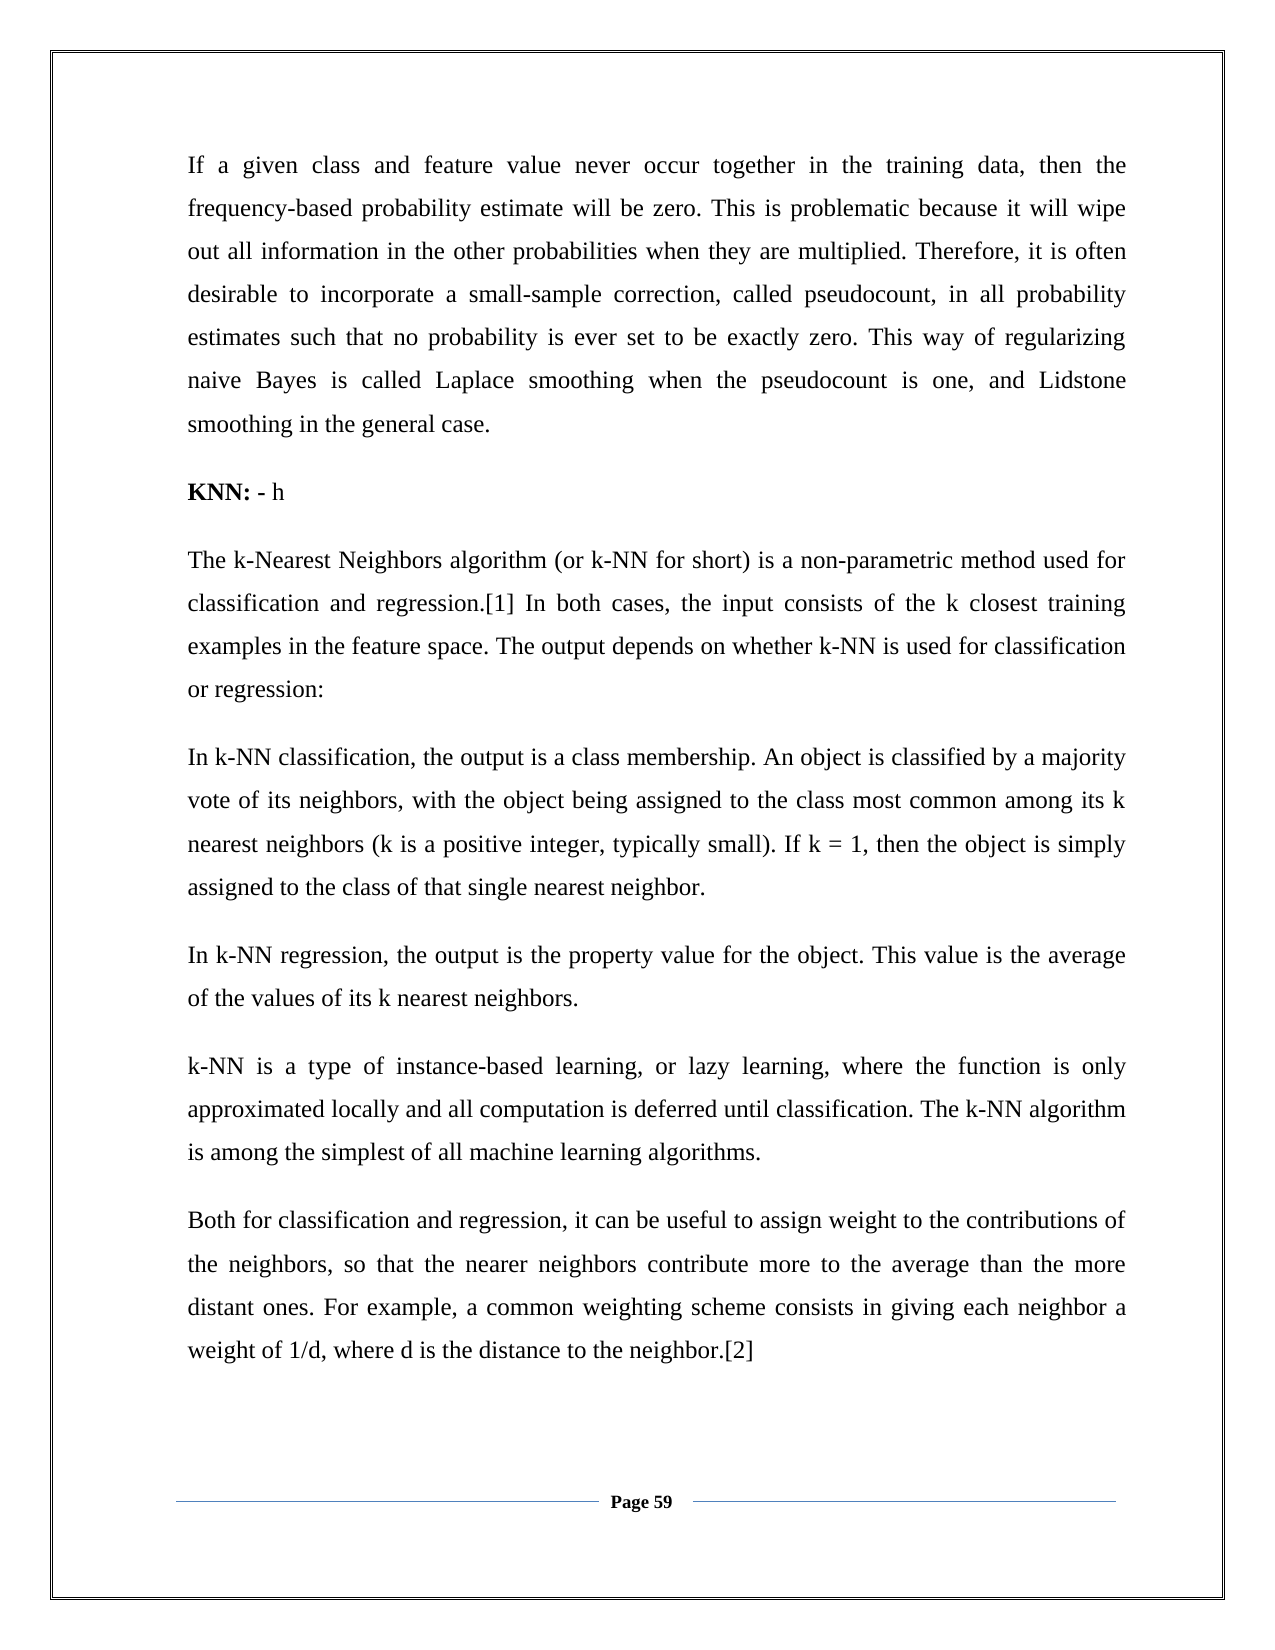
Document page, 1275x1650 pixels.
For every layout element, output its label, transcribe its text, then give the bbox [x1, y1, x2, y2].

text If a given class and feature value never occur together in the training data, then the frequency-based probability estimate will be zero. This is problematic because it will wipe out all information in the other probabilities when they are multiplied. Therefore, it is often desirable to incorporate a small-sample correction, called pseudocount, in all probability estimates such that no probability is ever set to be exactly zero. This way of regularizing naive Bayes is called Laplace smoothing when the pseudocount is one, and Lidstone smoothing in the general case. [187, 150, 1127, 437]
text In k-NN regression, the output is the property value for the object. This value is the average of the values of its k nearest neighbors. [187, 940, 1127, 1012]
text In k-NN classification, the output is a class membership. An object is classified by a majority vote of its neighbors, with the object being assigned to the class most common among its k nearest neighbors (k is a positive integer, typically small). If k = 1, then the object is simply assigned to the class of that single nearest neighbor. [187, 742, 1127, 901]
text The k-Nearest Neighbors algorithm (or k-NN for short) is a non-parametric method used for classification and regression.[1] In both cases, the input consists of the k closest training examples in the feature space. The output depends on whether k-NN is used for classification or regression: [187, 545, 1127, 703]
text KNN: - h [187, 477, 1127, 506]
text k-NN is a type of instance-based learning, or lazy learning, where the function is only approximated locally and all computation is deferred until classification. The k-NN algorithm is among the simplest of all machine learning algorithms. [187, 1051, 1127, 1166]
text Both for classification and regression, it can be useful to assign weight to the contributions of the neighbors, so that the nearer neighbors contribute more to the average than the more distant ones. For example, a common weighting scheme consists in giving each neighbor a weight of 1/d, where d is the distance to the neighbor.[2] [187, 1206, 1127, 1364]
